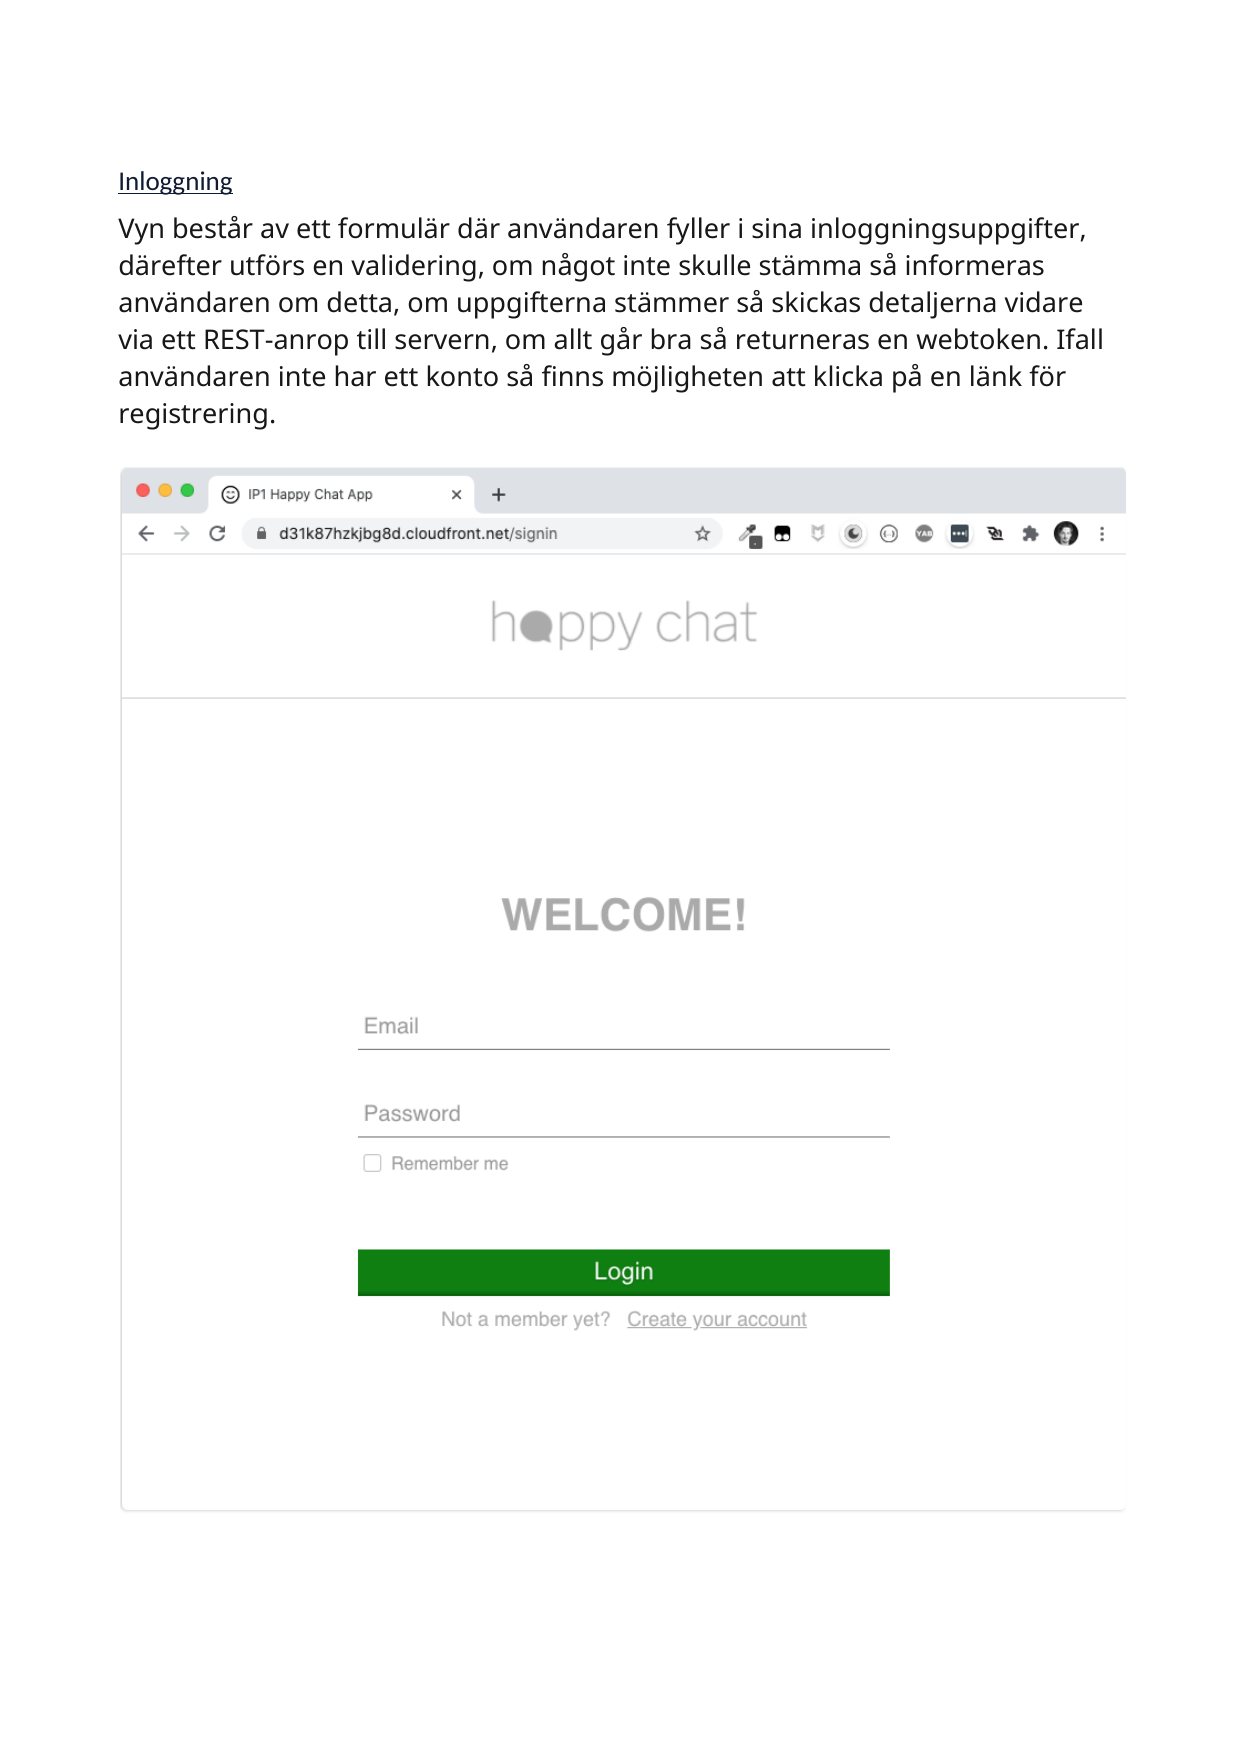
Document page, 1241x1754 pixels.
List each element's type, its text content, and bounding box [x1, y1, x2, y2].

text Vyn består av ett formulär där användaren fyller i sina inloggningsuppgifter, därefter utförs en validering, om något inte skulle stämma så informeras användaren om detta, om uppgifterna stämmer så skickas detaljerna vidare via ett REST-anrop till servern, om allt går bra så returneras en webtoken. Ifall användaren inte har ett konto så finns möjligheten att klicka på en länk för registrering. [118, 210, 1122, 431]
subtitle Inloggning [118, 164, 1122, 197]
picture [122, 467, 1126, 1510]
